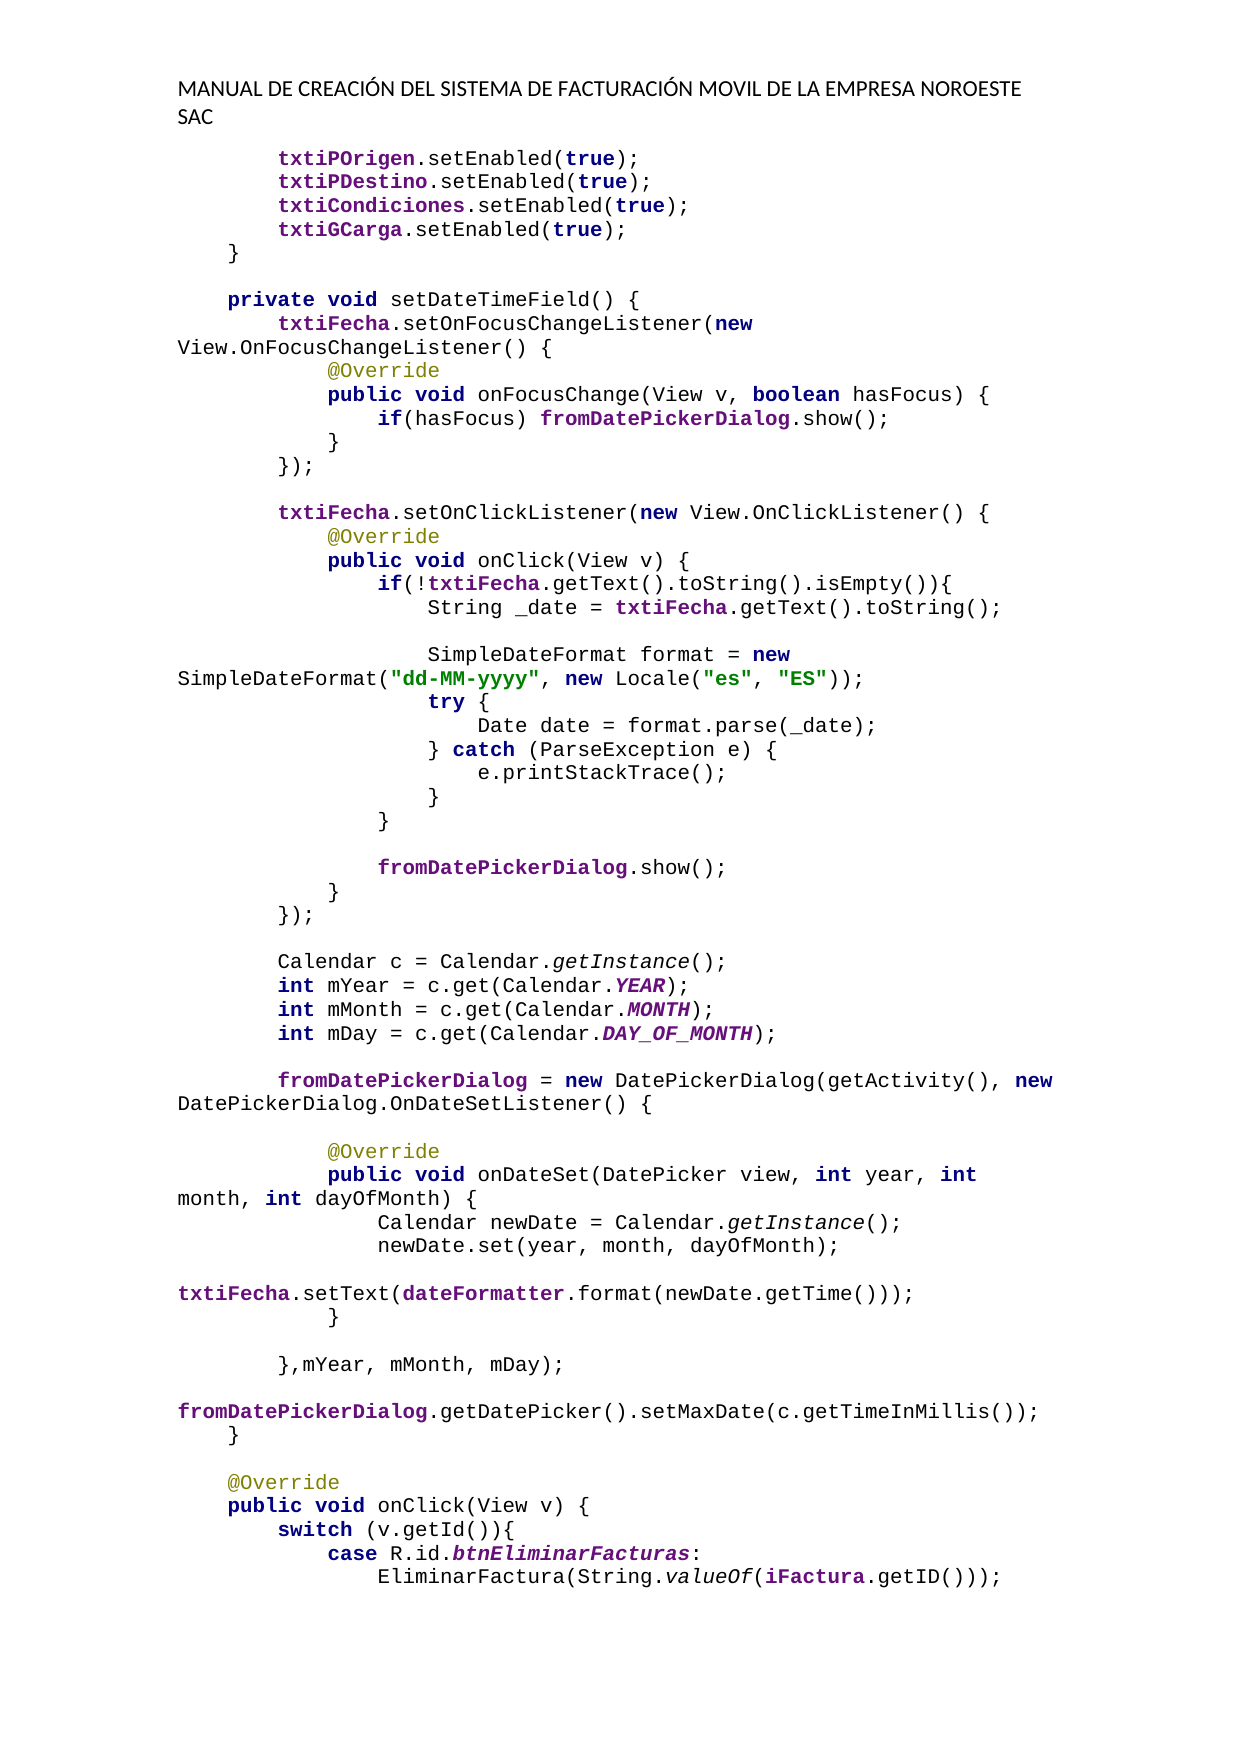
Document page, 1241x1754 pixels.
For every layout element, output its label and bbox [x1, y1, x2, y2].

text [177, 148, 1063, 1590]
